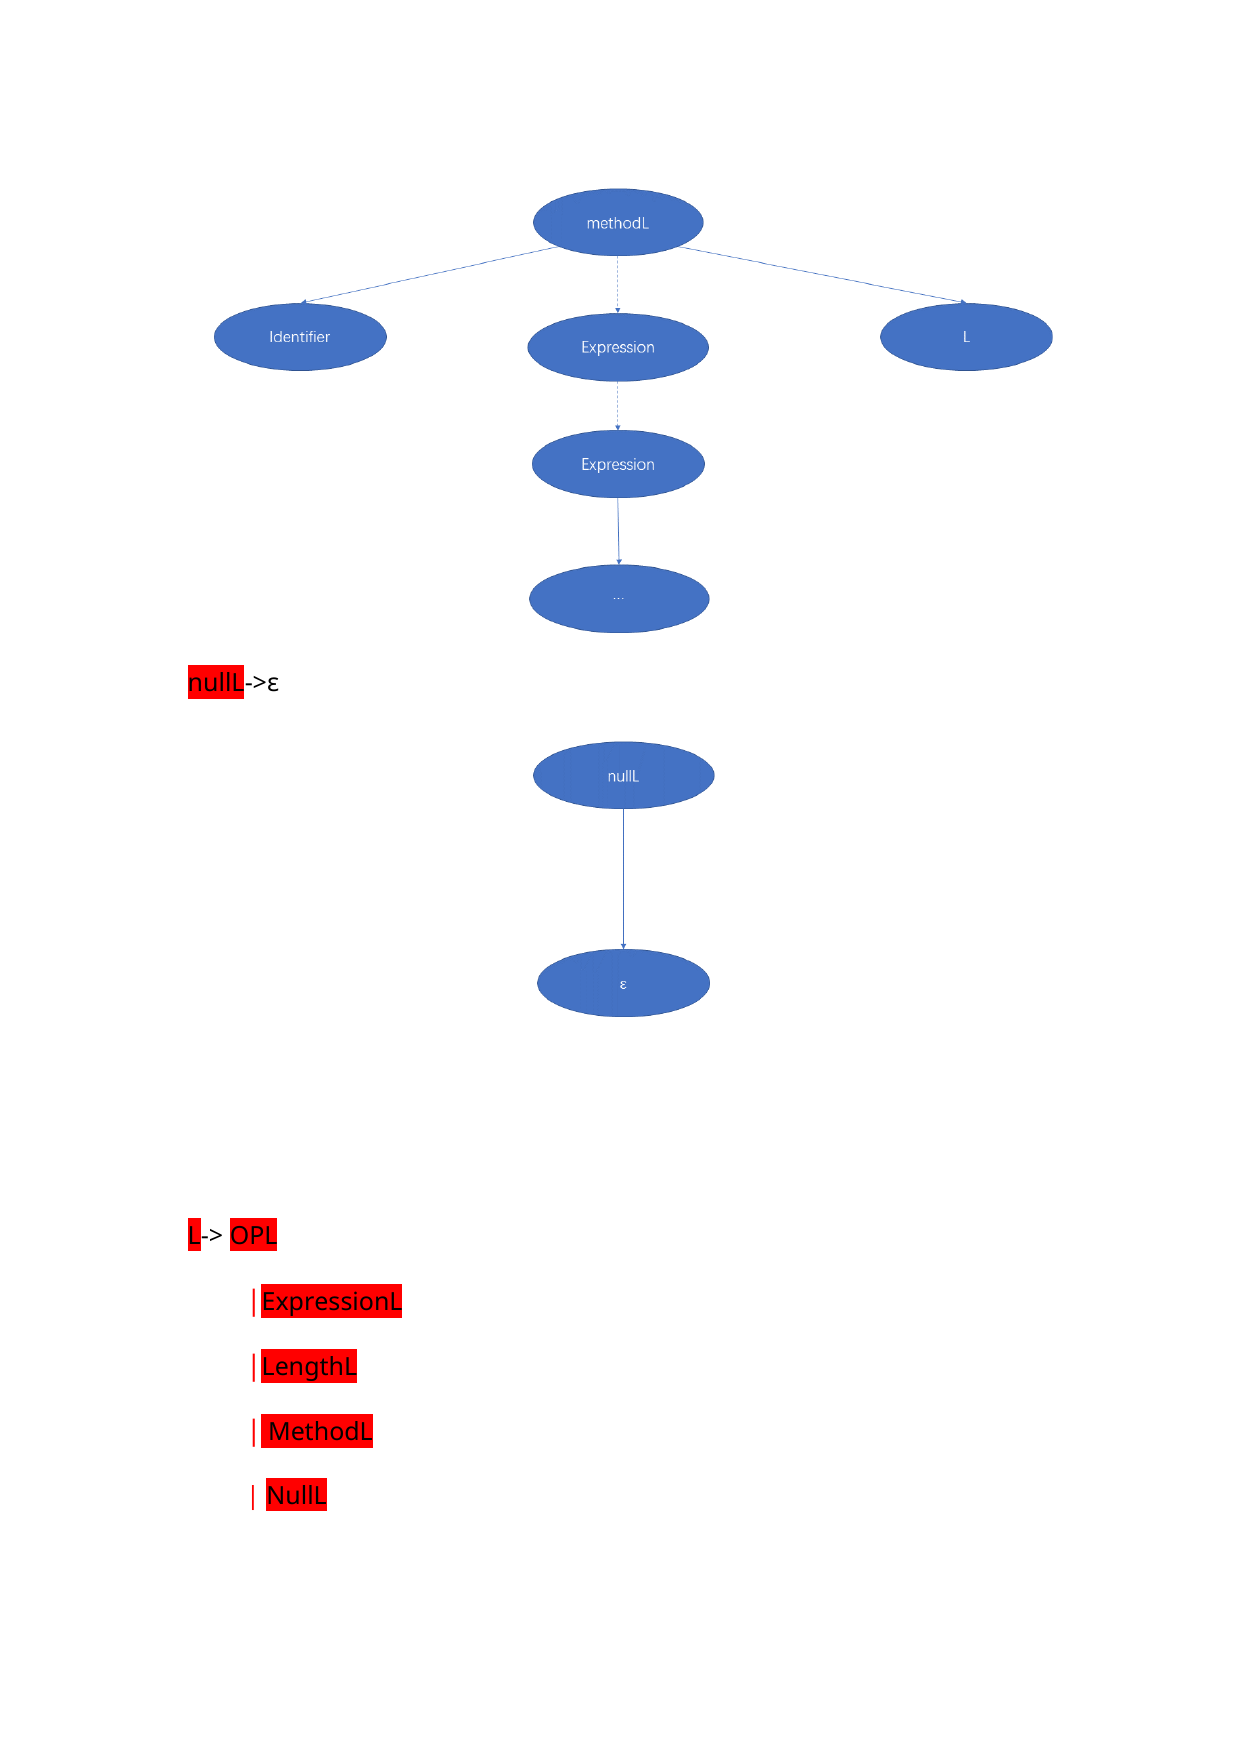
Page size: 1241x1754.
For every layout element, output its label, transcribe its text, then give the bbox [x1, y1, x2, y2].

text | NullL [246, 1462, 1053, 1527]
text |ExpressionL [246, 1267, 1053, 1332]
text | MethodL [246, 1397, 1053, 1462]
text L-> OPL [187, 1202, 1053, 1267]
text nullL->ε [187, 649, 1053, 714]
picture [187, 162, 1053, 649]
text |LengthL [246, 1332, 1053, 1397]
picture [187, 714, 1053, 1202]
